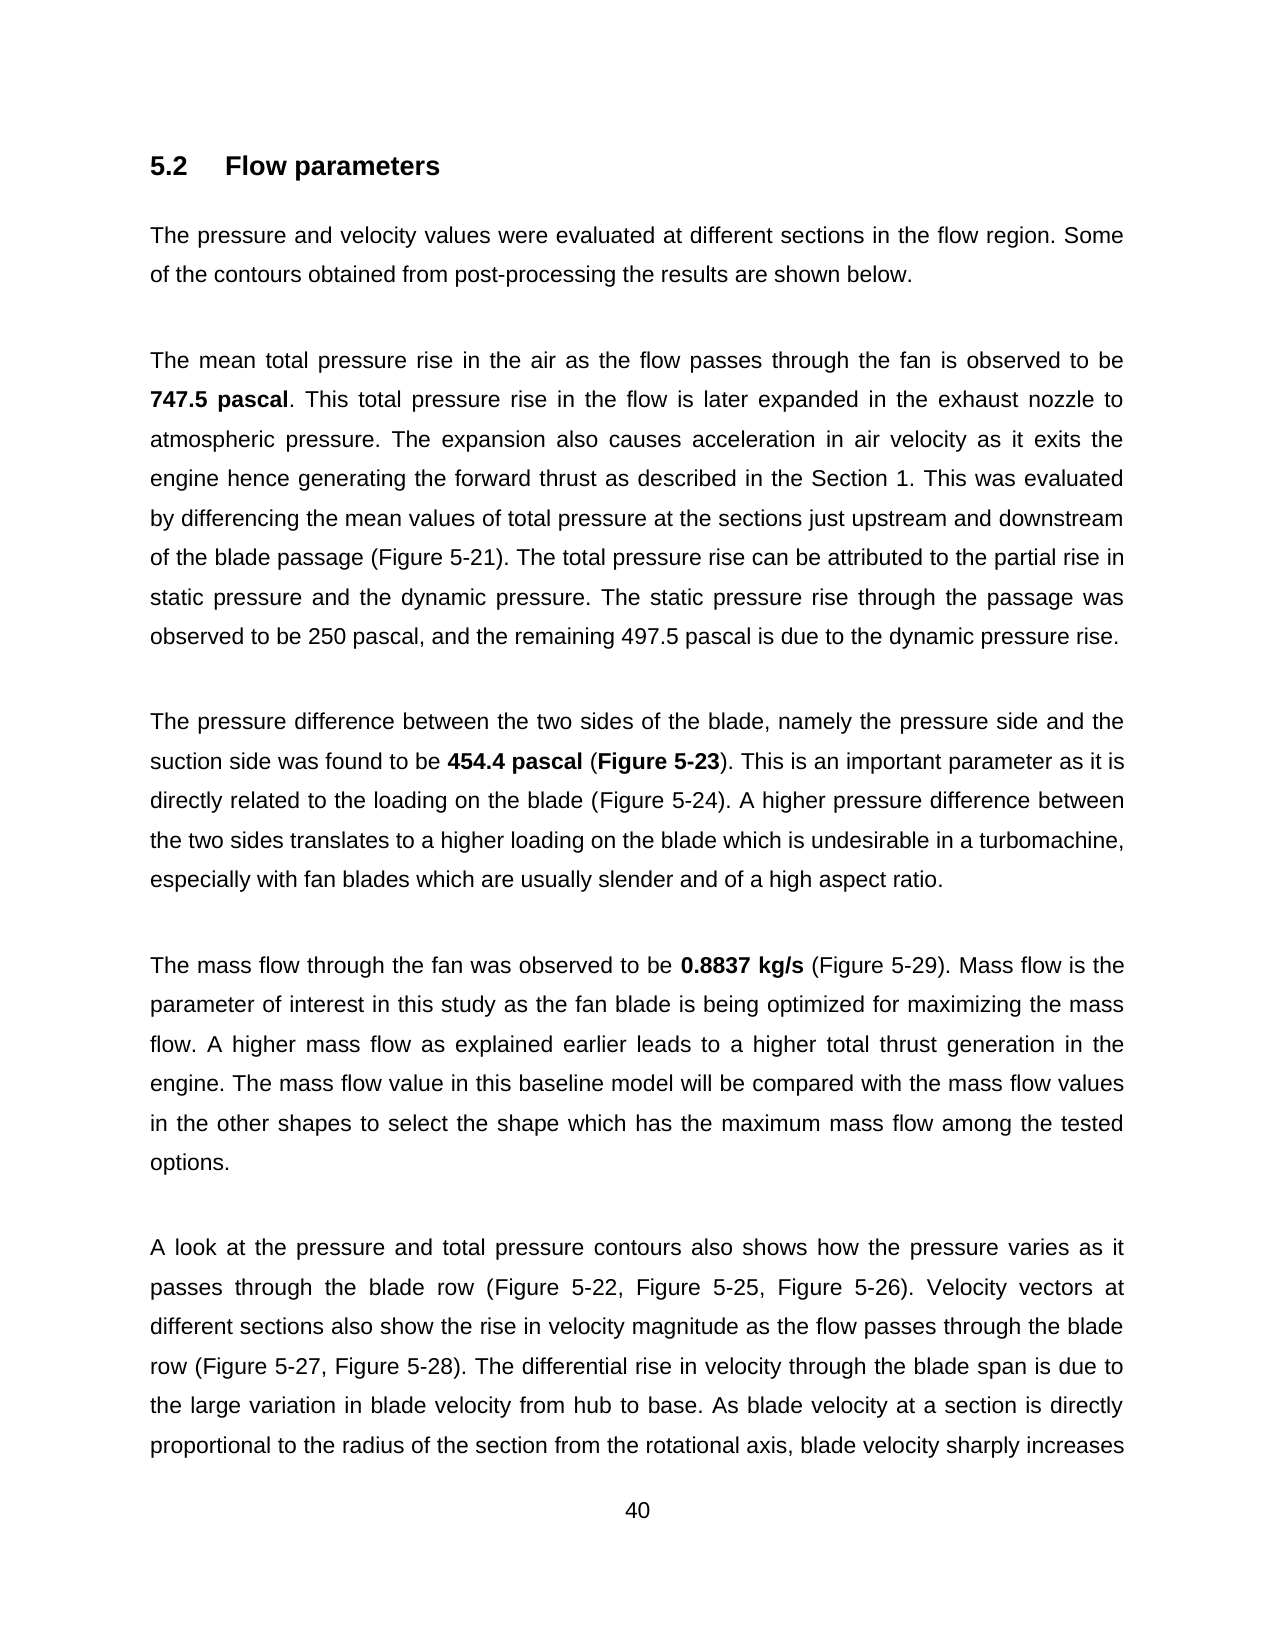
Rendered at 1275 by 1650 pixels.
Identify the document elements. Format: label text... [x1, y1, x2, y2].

subtitle Flow parameters [150, 150, 1125, 181]
text The pressure and velocity values were evaluated at different sections in the flow region. Some of the contours obtained from post-processing the results are shown below. [150, 222, 1125, 288]
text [150, 1234, 1125, 1458]
